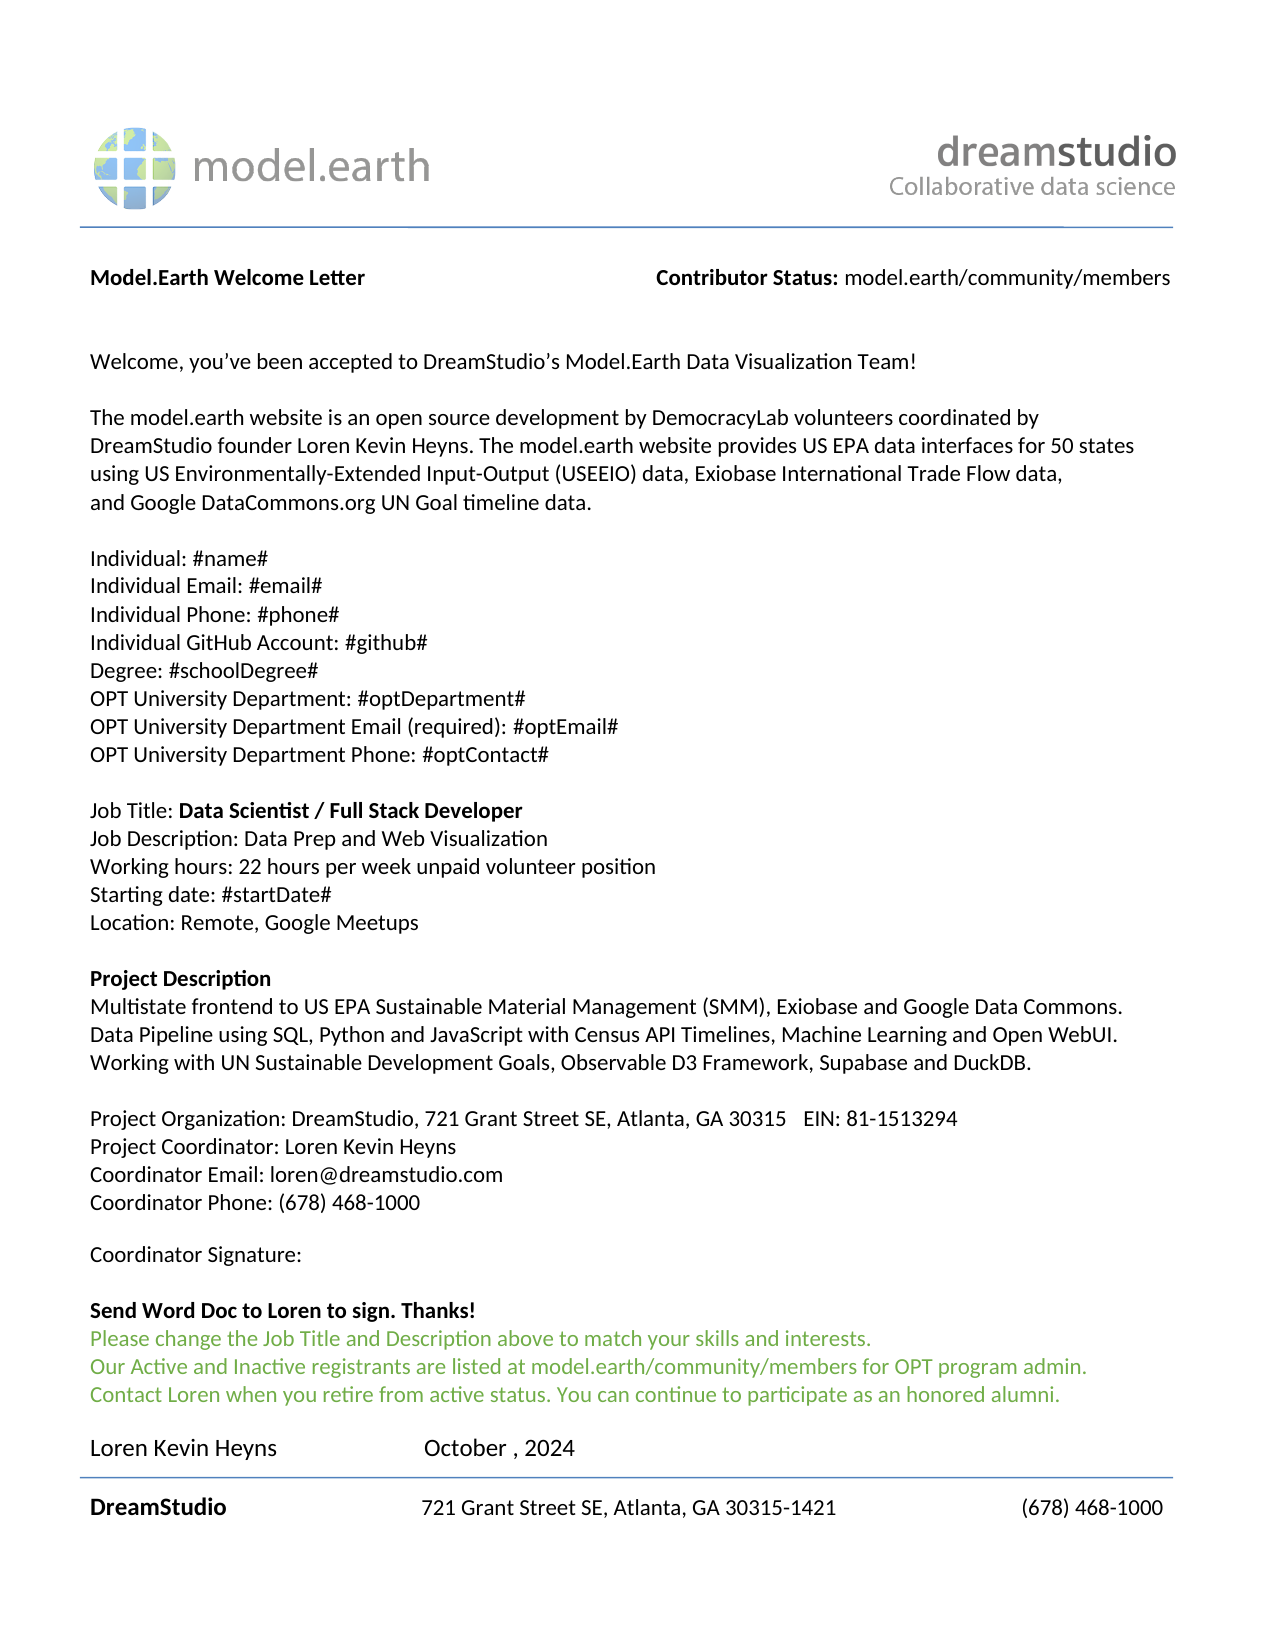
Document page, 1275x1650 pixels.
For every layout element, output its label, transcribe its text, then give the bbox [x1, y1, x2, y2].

text Data Pipeline using SQL, Python and JavaScript with Census API Timelines, Machine Learning and Open WebUI. [90, 1020, 1185, 1048]
text Working hours: 22 hours per week unpaid volunteer position [90, 852, 1185, 880]
text Job Title: Data Scientist / Full Stack Developer [90, 796, 1185, 824]
text Working with UN Sustainable Development Goals, Observable D3 Framework, Supabase and DuckDB. Project Organization: DreamStudio, 721 Grant Street SE, Atlanta, GA 30315 EIN: 81-1513294 [90, 1048, 1185, 1132]
text Loren Kevin Heyns October , 2024 [90, 1432, 1185, 1463]
text Job Description: Data Prep and Web Visualization [90, 824, 1185, 852]
text DreamStudio 721 Grant Street SE, Atlanta, GA 30315-1421 (678) 468-1000 [90, 1486, 1185, 1523]
picture [90, 123, 1186, 213]
text Individual Phone: #phone# [90, 600, 1185, 628]
text Welcome, you’ve been accepted to DreamStudio’s Model.Earth Data Visualization Team! [90, 319, 1185, 376]
text Coordinator Email: loren@dreamstudio.com [90, 1160, 1185, 1188]
text Multistate frontend to US EPA Sustainable Material Management (SMM), Exiobase and Google Data Commons. [90, 992, 1185, 1020]
text Model.Earth Welcome Letter Contributor Status: model.earth/community/members [90, 235, 1185, 291]
text Individual GitHub Account: #github# [90, 628, 1185, 656]
text Individual Email: #email# [90, 572, 1185, 600]
text Individual: #name# [90, 544, 1185, 572]
text Location: Remote, Google Meetups [90, 908, 1185, 936]
text Send Word Doc to Loren to sign. Thanks! Please change the Job Title and Description above to match your skills and interests. Our Active and Inactive registrants are listed at model.earth/community/members for OPT program admin. Contact Loren when you retire from active status. You can continue to participate as an honored alumni. [90, 1296, 1185, 1432]
text Coordinator Phone: (678) 468-1000 [90, 1188, 1185, 1240]
text The model.earth website is an open source development by DemocracyLab volunteers coordinated by DreamStudio founder Loren Kevin Heyns. The model.earth website provides US EPA data interfaces for 50 states using US Environmentally-Extended Input-Output (USEEIO) data, Exiobase International Trade Flow data, and Google DataCommons.org UN Goal timeline data. [90, 403, 1185, 516]
text Starting date: #startDate# [90, 880, 1185, 908]
text Degree: #schoolDegree# OPT University Department: #optDepartment# [90, 656, 1185, 712]
text OPT University Department Email (required): #optEmail# OPT University Department Phone: #optContact# [90, 712, 1185, 768]
text Coordinator Signature: [90, 1240, 1185, 1268]
text Project Coordinator: Loren Kevin Heyns [90, 1132, 1185, 1160]
text Project Description [90, 964, 1185, 992]
